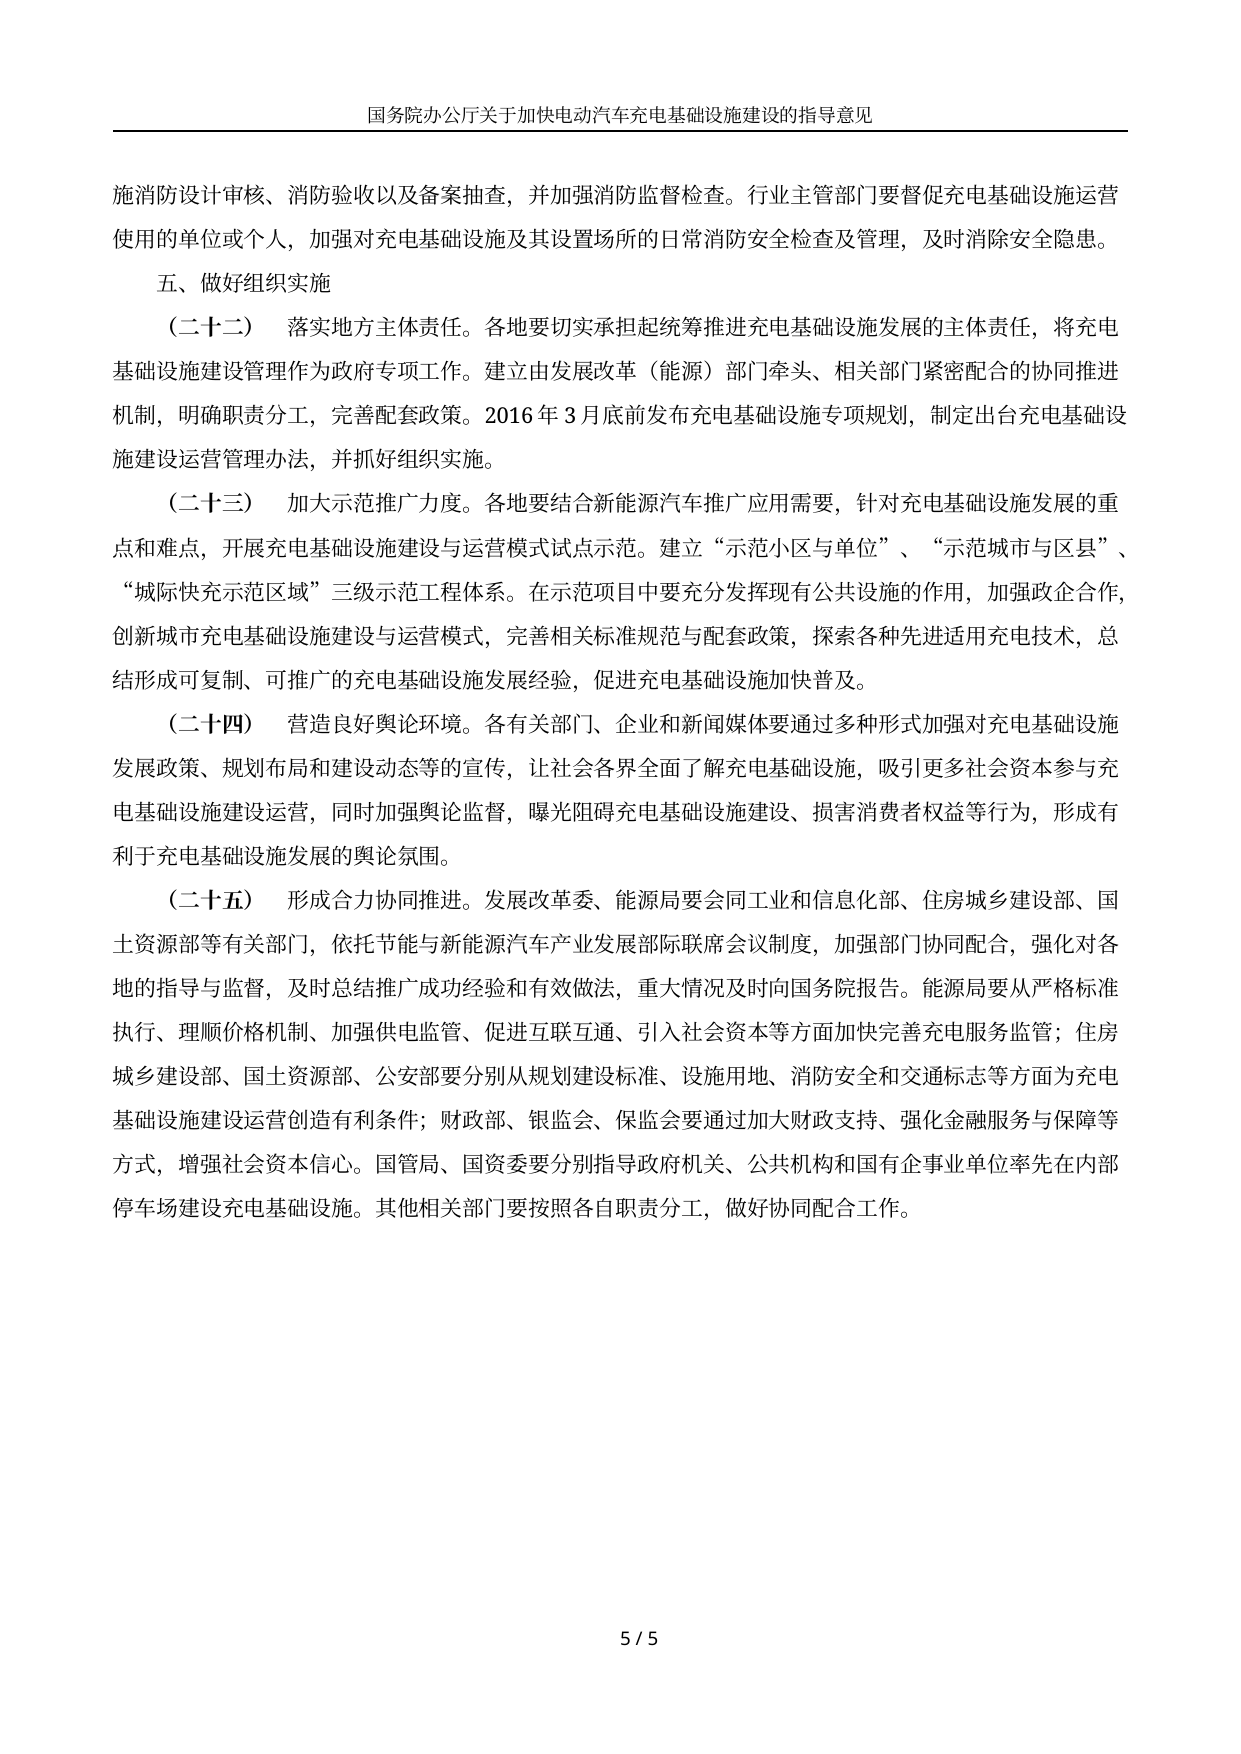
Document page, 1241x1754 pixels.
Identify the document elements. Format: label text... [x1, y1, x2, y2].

text （二十四） 营造良好舆论环境。各有关部门、企业和新闻媒体要通过多种形式加强对充电基础设施发展政策、规划布局和建设动态等的宣传，让社会各界全面了解充电基础设施，吸引更多社会资本参与充电基础设施建设运营，同时加强舆论监督，曝光阻碍充电基础设施建设、损害消费者权益等行为，形成有利于充电基础设施发展的舆论氛围。 [112, 701, 1128, 877]
text 五、做好组织实施 [112, 260, 1128, 304]
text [112, 172, 1128, 260]
text （二十三） 加大示范推广力度。各地要结合新能源汽车推广应用需要，针对充电基础设施发展的重点和难点，开展充电基础设施建设与运营模式试点示范。建立“示范小区与单位”、“示范城市与区县”、“城际快充示范区域”三级示范工程体系。在示范项目中要充分发挥现有公共设施的作用，加强政企合作，创新城市充电基础设施建设与运营模式，完善相关标准规范与配套政策，探索各种先进适用充电技术，总结形成可复制、可推广的充电基础设施发展经验，促进充电基础设施加快普及。 [112, 480, 1128, 701]
text （二十五） 形成合力协同推进。发展改革委、能源局要会同工业和信息化部、住房城乡建设部、国土资源部等有关部门，依托节能与新能源汽车产业发展部际联席会议制度，加强部门协同配合，强化对各地的指导与监督，及时总结推广成功经验和有效做法，重大情况及时向国务院报告。能源局要从严格标准执行、理顺价格机制、加强供电监管、促进互联互通、引入社会资本等方面加快完善充电服务监管；住房城乡建设部、国土资源部、公安部要分别从规划建设标准、设施用地、消防安全和交通标志等方面为充电基础设施建设运营创造有利条件；财政部、银监会、保监会要通过加大财政支持、强化金融服务与保障等方式，增强社会资本信心。国管局、国资委要分别指导政府机关、公共机构和国有企事业单位率先在内部停车场建设充电基础设施。其他相关部门要按照各自职责分工，做好协同配合工作。 [112, 877, 1128, 1229]
text （二十二） 落实地方主体责任。各地要切实承担起统筹推进充电基础设施发展的主体责任，将充电基础设施建设管理作为政府专项工作。建立由发展改革（能源）部门牵头、相关部门紧密配合的协同推进机制，明确职责分工，完善配套政策。2016年3月底前发布充电基础设施专项规划，制定出台充电基础设施建设运营管理办法，并抓好组织实施。 [112, 304, 1128, 480]
